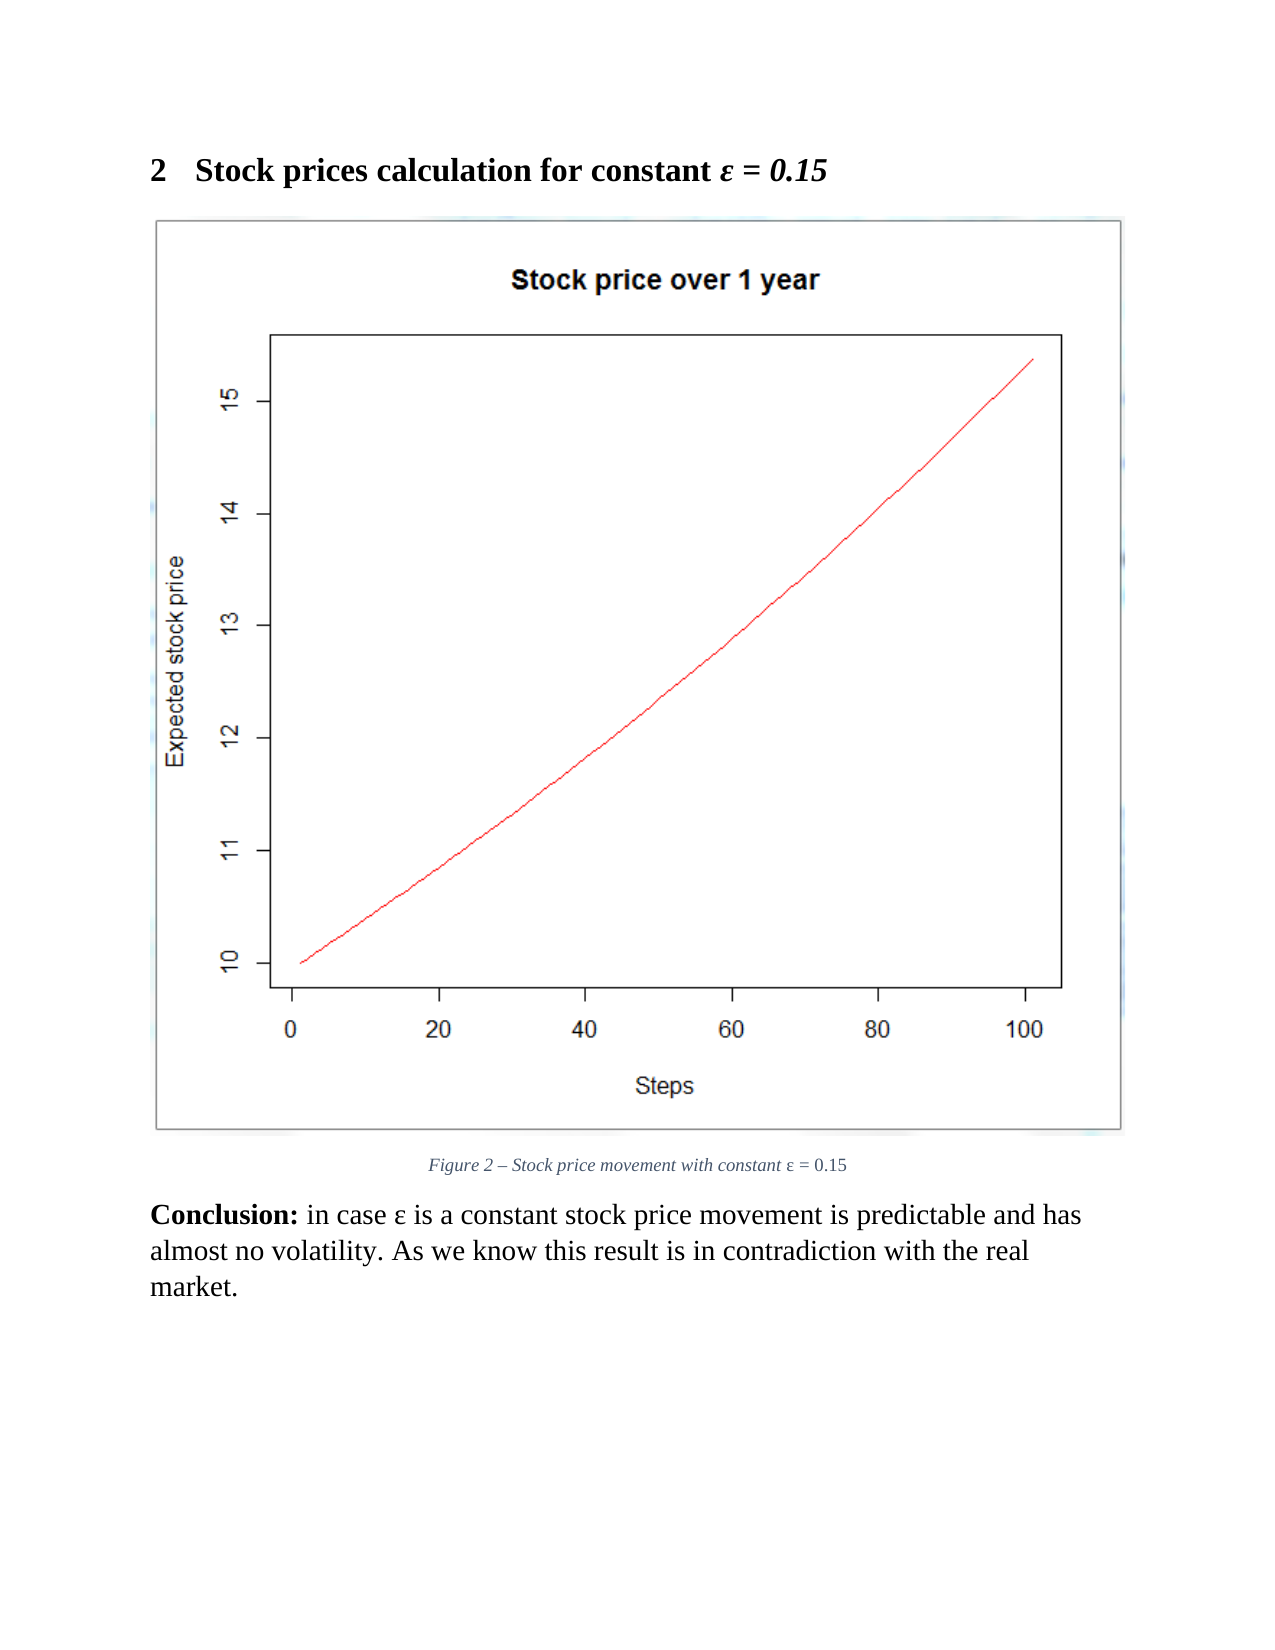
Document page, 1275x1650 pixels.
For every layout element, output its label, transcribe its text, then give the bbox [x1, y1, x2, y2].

picture [150, 216, 1125, 1136]
text Conclusion: in case ε is a constant stock price movement is predictable and has almost no volatility. As we know this result is in contradiction with the real market. [150, 1197, 1125, 1303]
subtitle Stock prices calculation for constant ε = 0.15 [150, 150, 1125, 188]
